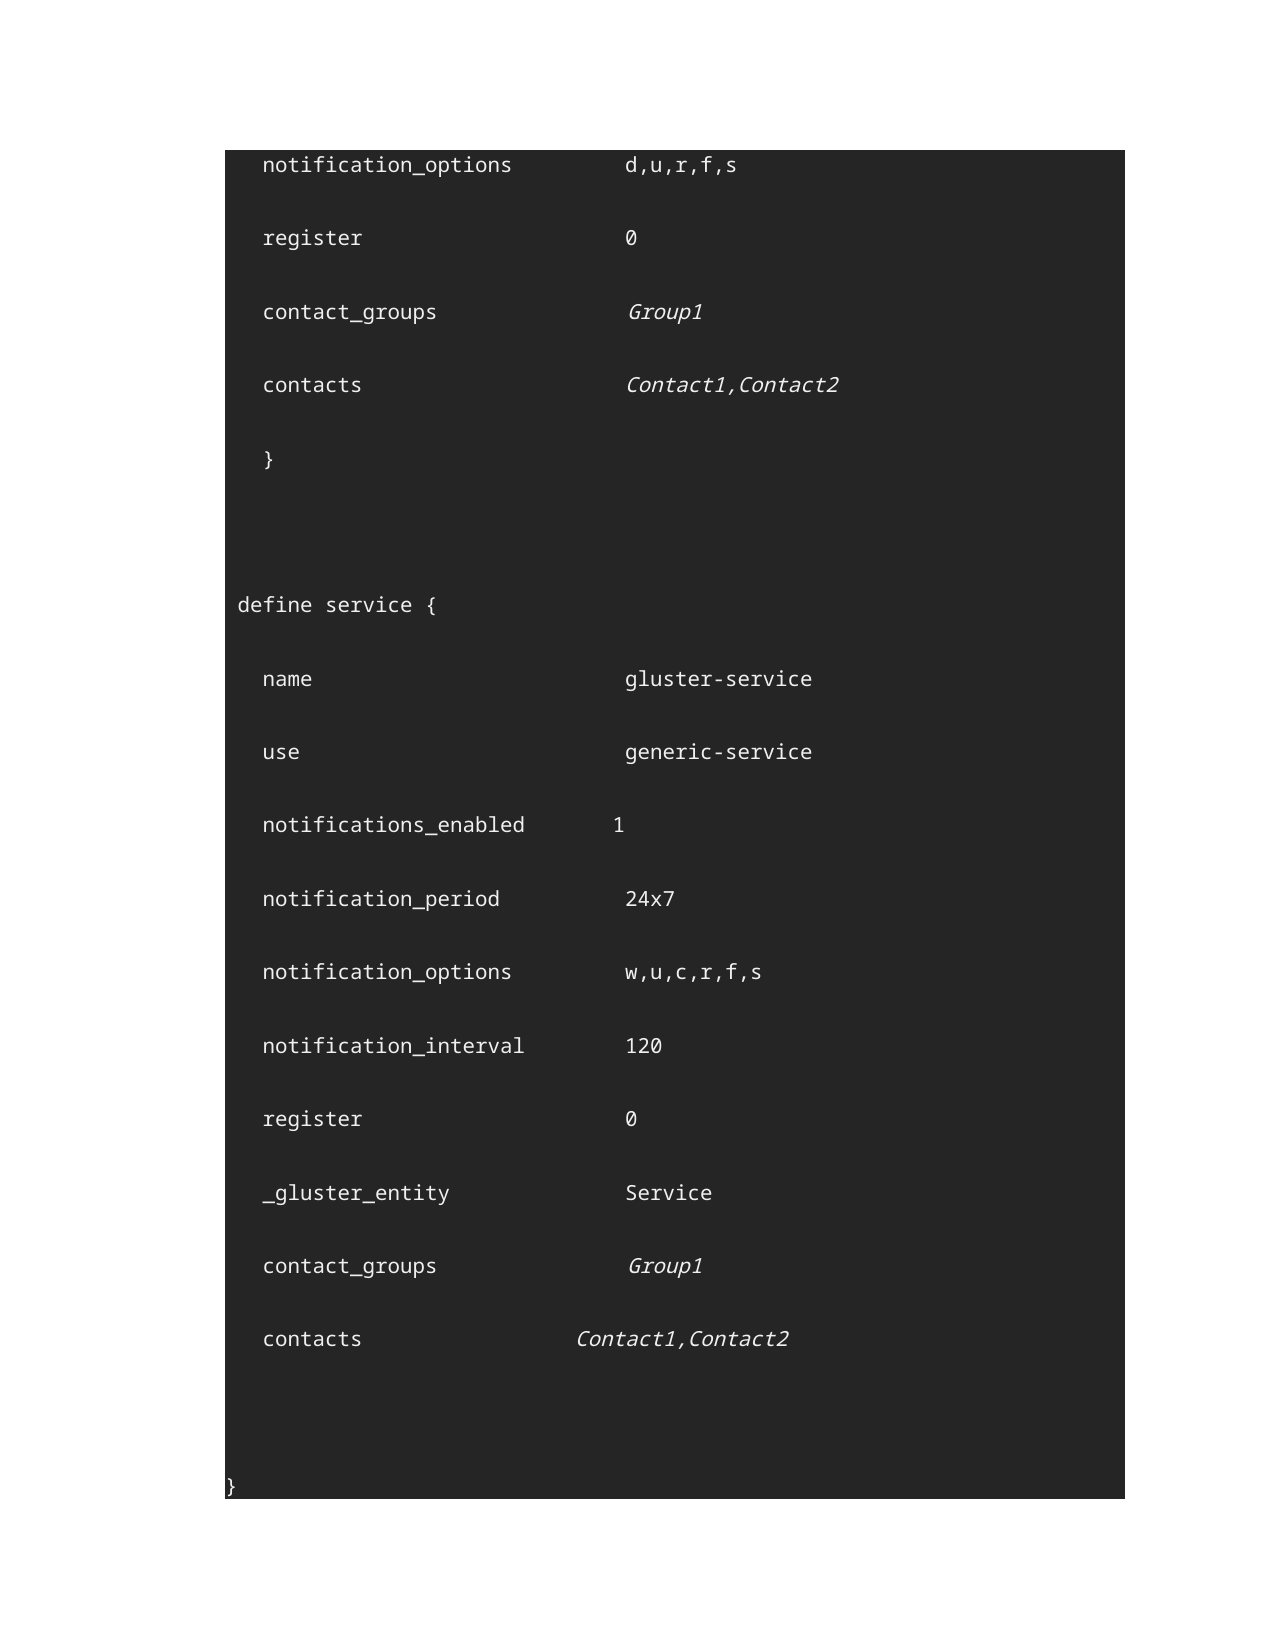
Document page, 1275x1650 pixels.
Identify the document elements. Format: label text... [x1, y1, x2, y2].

text notifications_enabled 1 [225, 811, 1125, 839]
text notification_period 24x7 [225, 884, 1125, 912]
text notification_options d,u,r,f,s [225, 150, 1125, 178]
text name gluster-service [225, 664, 1125, 692]
text contact_groups Group1 [225, 1251, 1125, 1279]
text _gluster_entity Service [225, 1178, 1125, 1206]
text } [225, 444, 1125, 472]
text contacts Contact1,Contact2 [225, 1324, 1125, 1353]
text contacts Contact1,Contact2 [225, 370, 1125, 399]
text } [225, 1471, 1125, 1499]
text notification_options w,u,c,r,f,s [225, 957, 1125, 986]
text register 0 [225, 1104, 1125, 1133]
text register 0 [225, 223, 1125, 252]
text define service { [225, 590, 1125, 619]
text notification_interval 120 [225, 1031, 1125, 1059]
text use generic-service [225, 737, 1125, 766]
text contact_groups Group1 [225, 297, 1125, 325]
